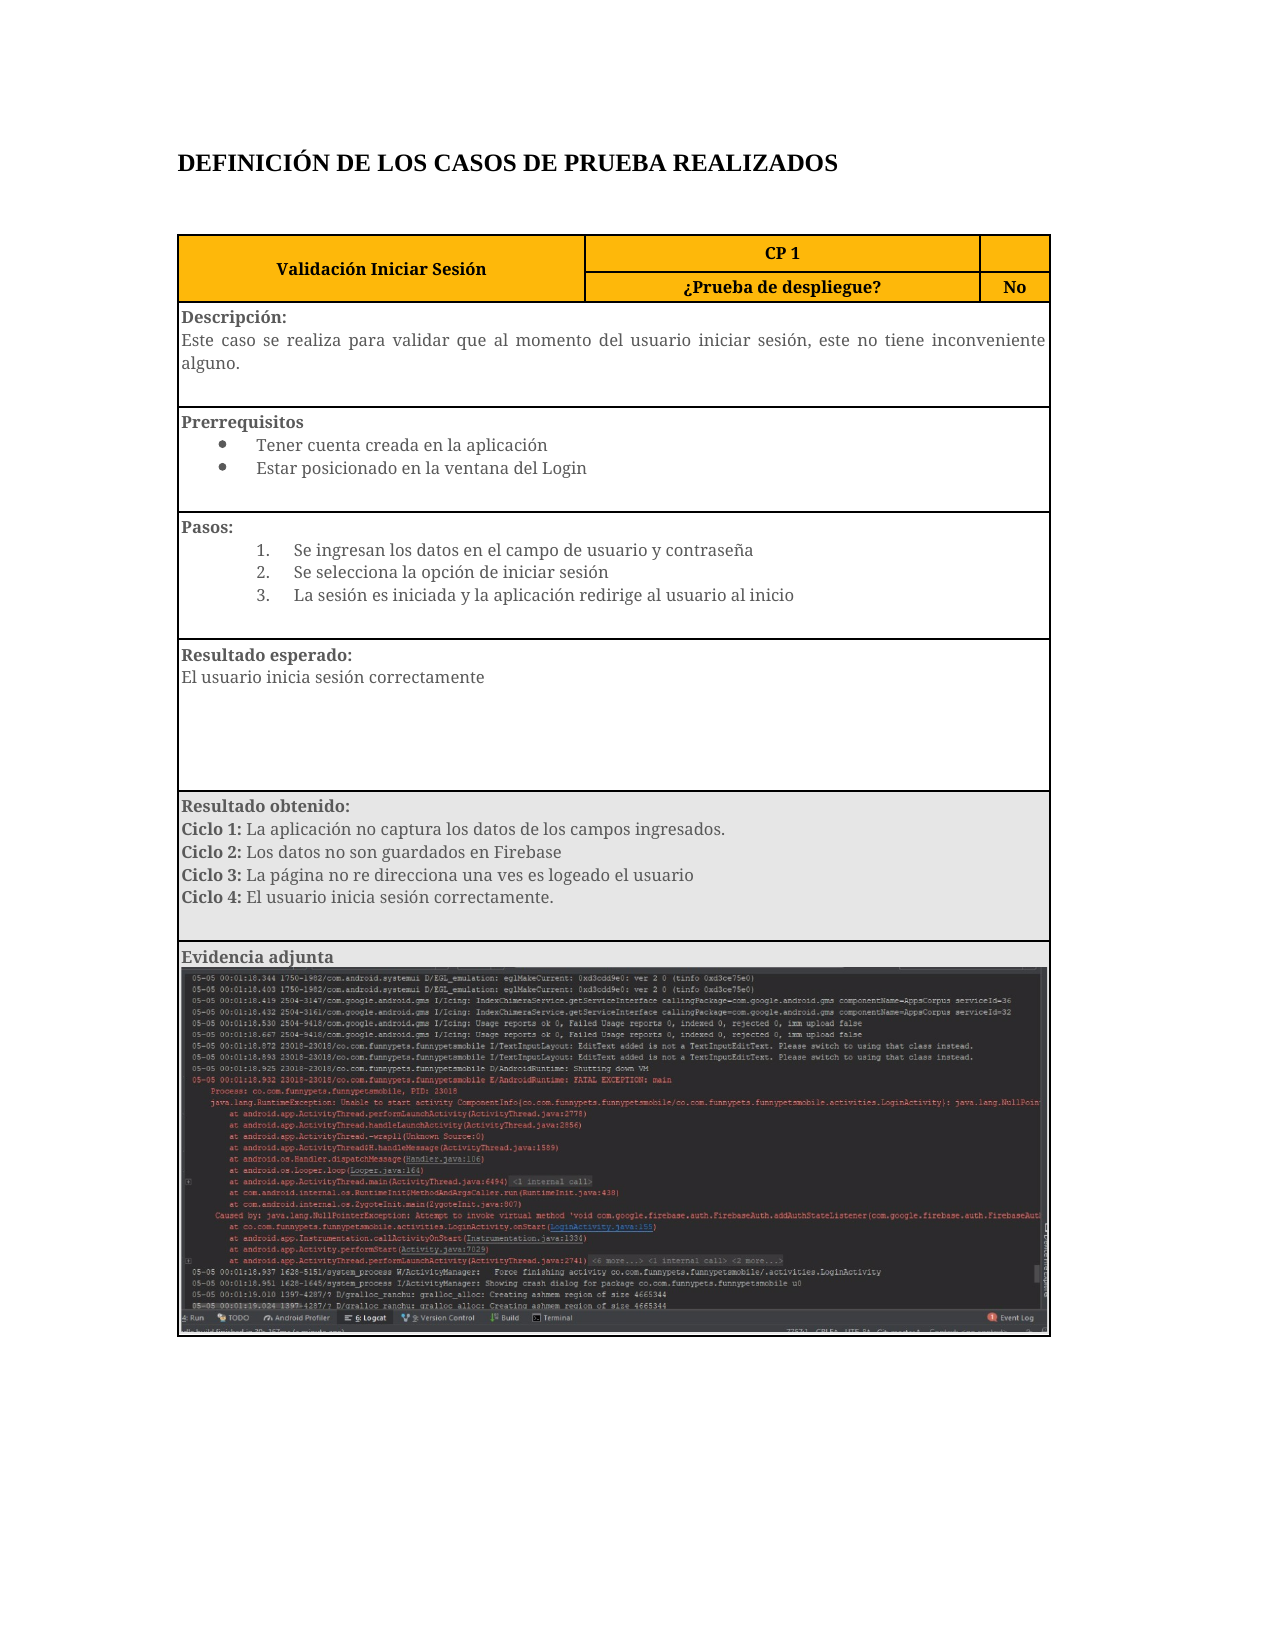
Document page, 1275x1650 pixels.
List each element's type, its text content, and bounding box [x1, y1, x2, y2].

table_cell Pasos: Se ingresan los datos en el campo de usuario y contraseña Se selecciona la opción de iniciar sesión La sesión es iniciada y la aplicación redirige al usuario al inicio [179, 513, 1049, 638]
table_cell Resultado esperado: El usuario inicia sesión correctamente [179, 640, 1049, 790]
picture [181, 967, 1048, 1332]
table_cell Descripción: Este caso se realiza para validar que al momento del usuario iniciar sesión, este no tiene inconveniente alguno. [179, 303, 1049, 406]
table_header CP 1 [586, 236, 979, 271]
text DEFINICIÓN DE LOS CASOS DE PRUEBA REALIZADOS [177, 148, 1098, 176]
table_cell Evidencia adjunta [179, 942, 1049, 1334]
table_cell Prerrequisitos Tener cuenta creada en la aplicación Estar posicionado en la ventana del Login [179, 408, 1049, 511]
table_cell ¿Prueba de despliegue? [586, 273, 979, 301]
table_header [981, 236, 1049, 271]
table_header Validación Iniciar Sesión [179, 236, 584, 301]
table_cell No [981, 273, 1049, 301]
table_cell Resultado obtenido: Ciclo 1: La aplicación no captura los datos de los campos ingresados. Ciclo 2: Los datos no son guardados en Firebase Ciclo 3: La página no re direcciona una ves es logeado el usuario Ciclo 4: El usuario inicia sesión correctamente. [179, 792, 1049, 940]
